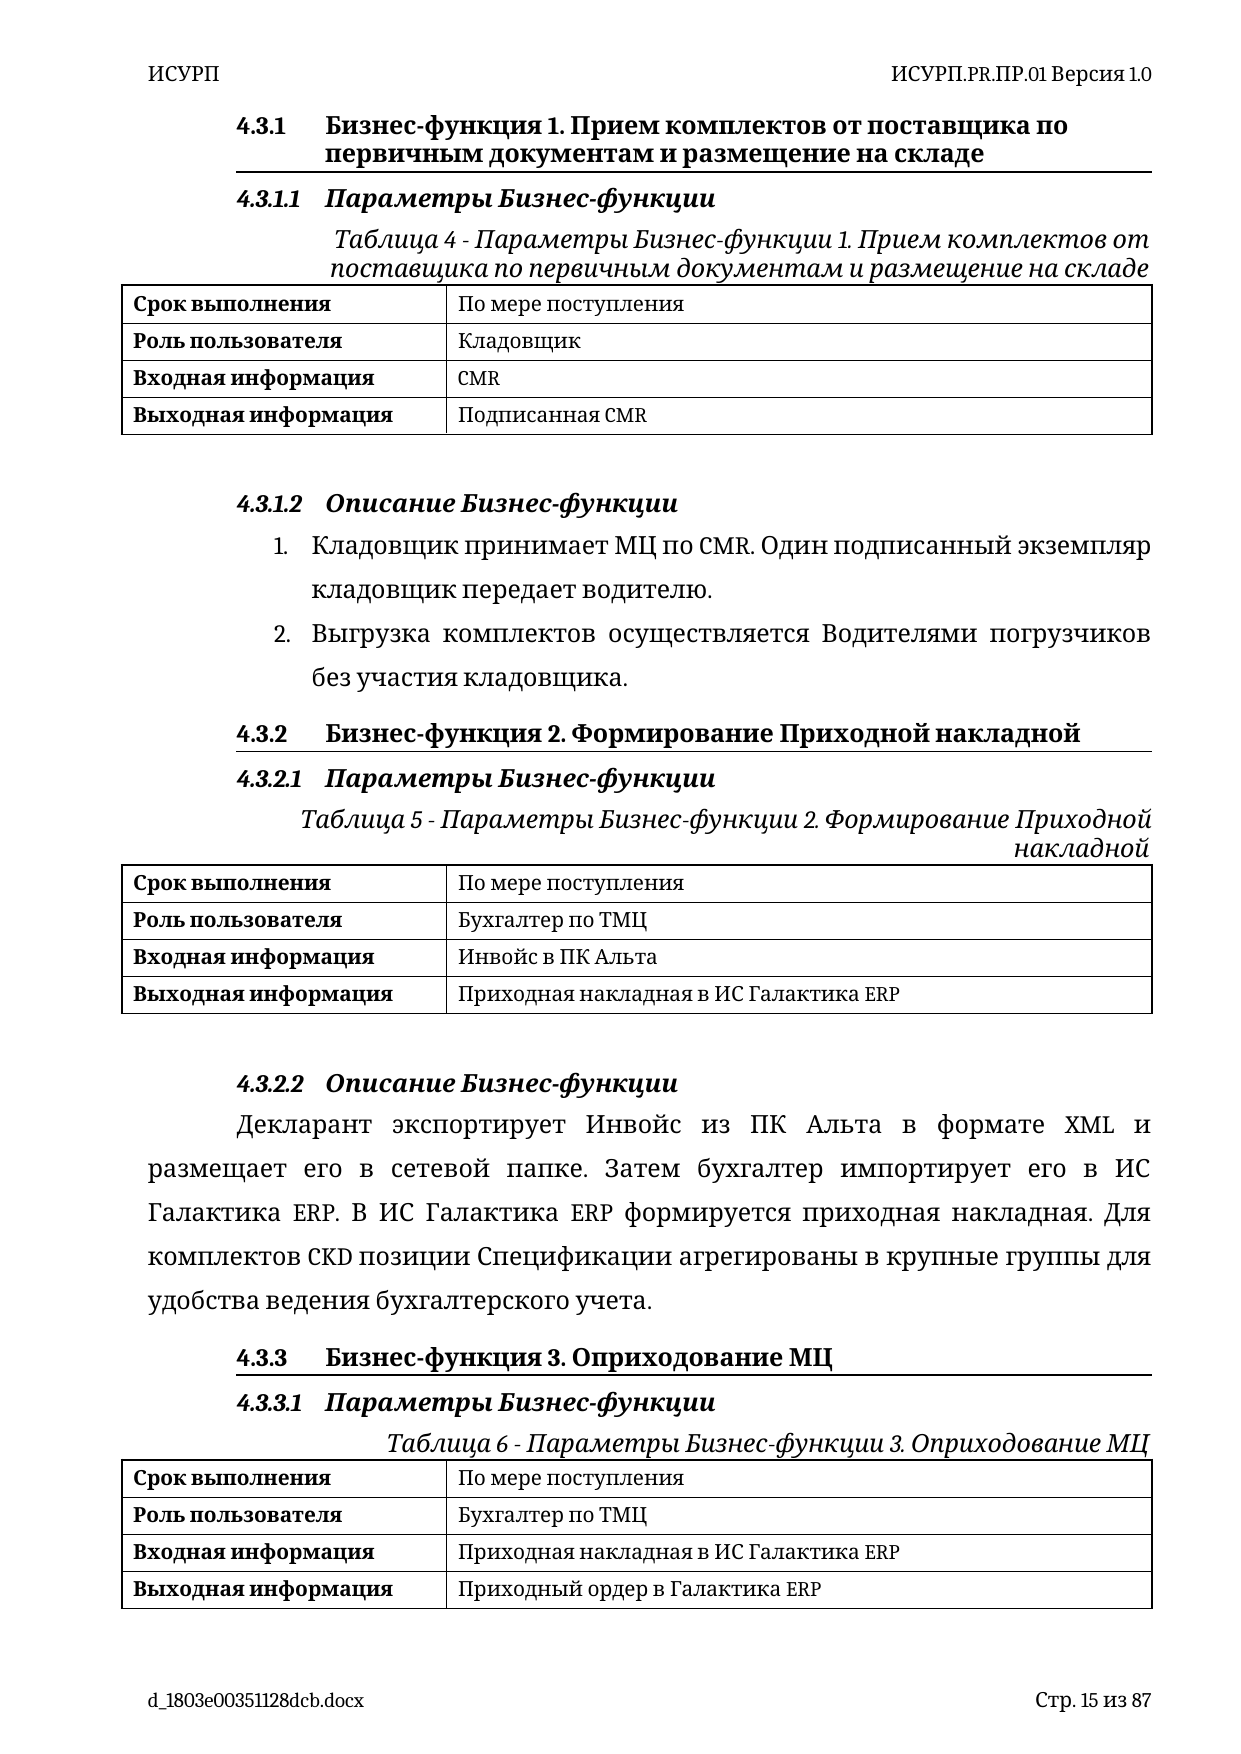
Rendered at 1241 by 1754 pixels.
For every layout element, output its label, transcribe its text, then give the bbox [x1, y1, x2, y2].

table_header По мере поступления [447, 1461, 1151, 1497]
table_header Срок выполнения [123, 1461, 446, 1497]
text Таблица 5 - Параметры Бизнес-функции 2. Формирование Приходной накладной [148, 806, 1152, 864]
table_cell Подписанная CMR [447, 398, 1151, 433]
table_header По мере поступления [447, 866, 1151, 902]
table_header Срок выполнения [123, 286, 446, 322]
table_cell Входная информация [123, 1535, 446, 1571]
text Таблица 4 - Параметры Бизнес-функции 1. Прием комплектов от поставщика по первичным документам и размещение на складе [148, 226, 1152, 284]
table_cell Приходный ордер в Галактика ERP [447, 1572, 1151, 1608]
table_cell Приходная накладная в ИС Галактика ERP [447, 1535, 1151, 1571]
subtitle Описание Бизнес-функции [236, 490, 1152, 519]
subtitle Параметры Бизнес-функции [236, 185, 1152, 214]
subtitle Параметры Бизнес-функции [236, 1388, 1152, 1417]
subtitle Бизнес-функция 3. Оприходование МЦ [236, 1344, 1152, 1374]
table_header Срок выполнения [123, 866, 446, 902]
list Кладовщик принимает МЦ по CMR. Один подписанный экземпляр кладовщик передает водителю. [274, 532, 1152, 604]
table_cell Входная информация [123, 361, 446, 396]
table_cell Выходная информация [123, 1572, 446, 1608]
table_cell CMR [447, 361, 1151, 396]
table_cell Входная информация [123, 940, 446, 976]
table_cell Инвойс в ПК Альта [447, 940, 1151, 976]
table_cell Роль пользователя [123, 324, 446, 359]
table_cell Кладовщик [447, 324, 1151, 359]
table_cell Бухгалтер по ТМЦ [447, 903, 1151, 939]
table_cell Приходная накладная в ИС Галактика ERP [447, 977, 1151, 1013]
subtitle Бизнес-функция 1. Прием комплектов от поставщика по первичным документам и размещение на складе [236, 112, 1152, 171]
table_cell Выходная информация [123, 977, 446, 1013]
table_header По мере поступления [447, 286, 1151, 322]
subtitle Параметры Бизнес-функции [236, 765, 1152, 794]
table_cell Роль пользователя [123, 903, 446, 939]
table_cell Роль пользователя [123, 1498, 446, 1534]
list Выгрузка комплектов осуществляется Водителями погрузчиков без участия кладовщика. [274, 619, 1152, 692]
subtitle Описание Бизнес-функции [236, 1070, 1152, 1099]
subtitle Бизнес-функция 2. Формирование Приходной накладной [236, 720, 1152, 751]
table_cell Выходная информация [123, 398, 446, 433]
table_cell Бухгалтер по ТМЦ [447, 1498, 1151, 1534]
text Декларант экспортирует Инвойс из ПК Альта в формате XML и размещает его в сетевой папке. Затем бухгалтер импортирует его в ИС Галактика ERP. В ИС Галактика ERP формируется приходная накладная. Для комплектов CKD позиции Спецификации агрегированы в крупные группы для удобства ведения бухгалтерского учета. [148, 1111, 1152, 1316]
text Таблица 6 - Параметры Бизнес-функции 3. Оприходование МЦ [148, 1430, 1152, 1458]
